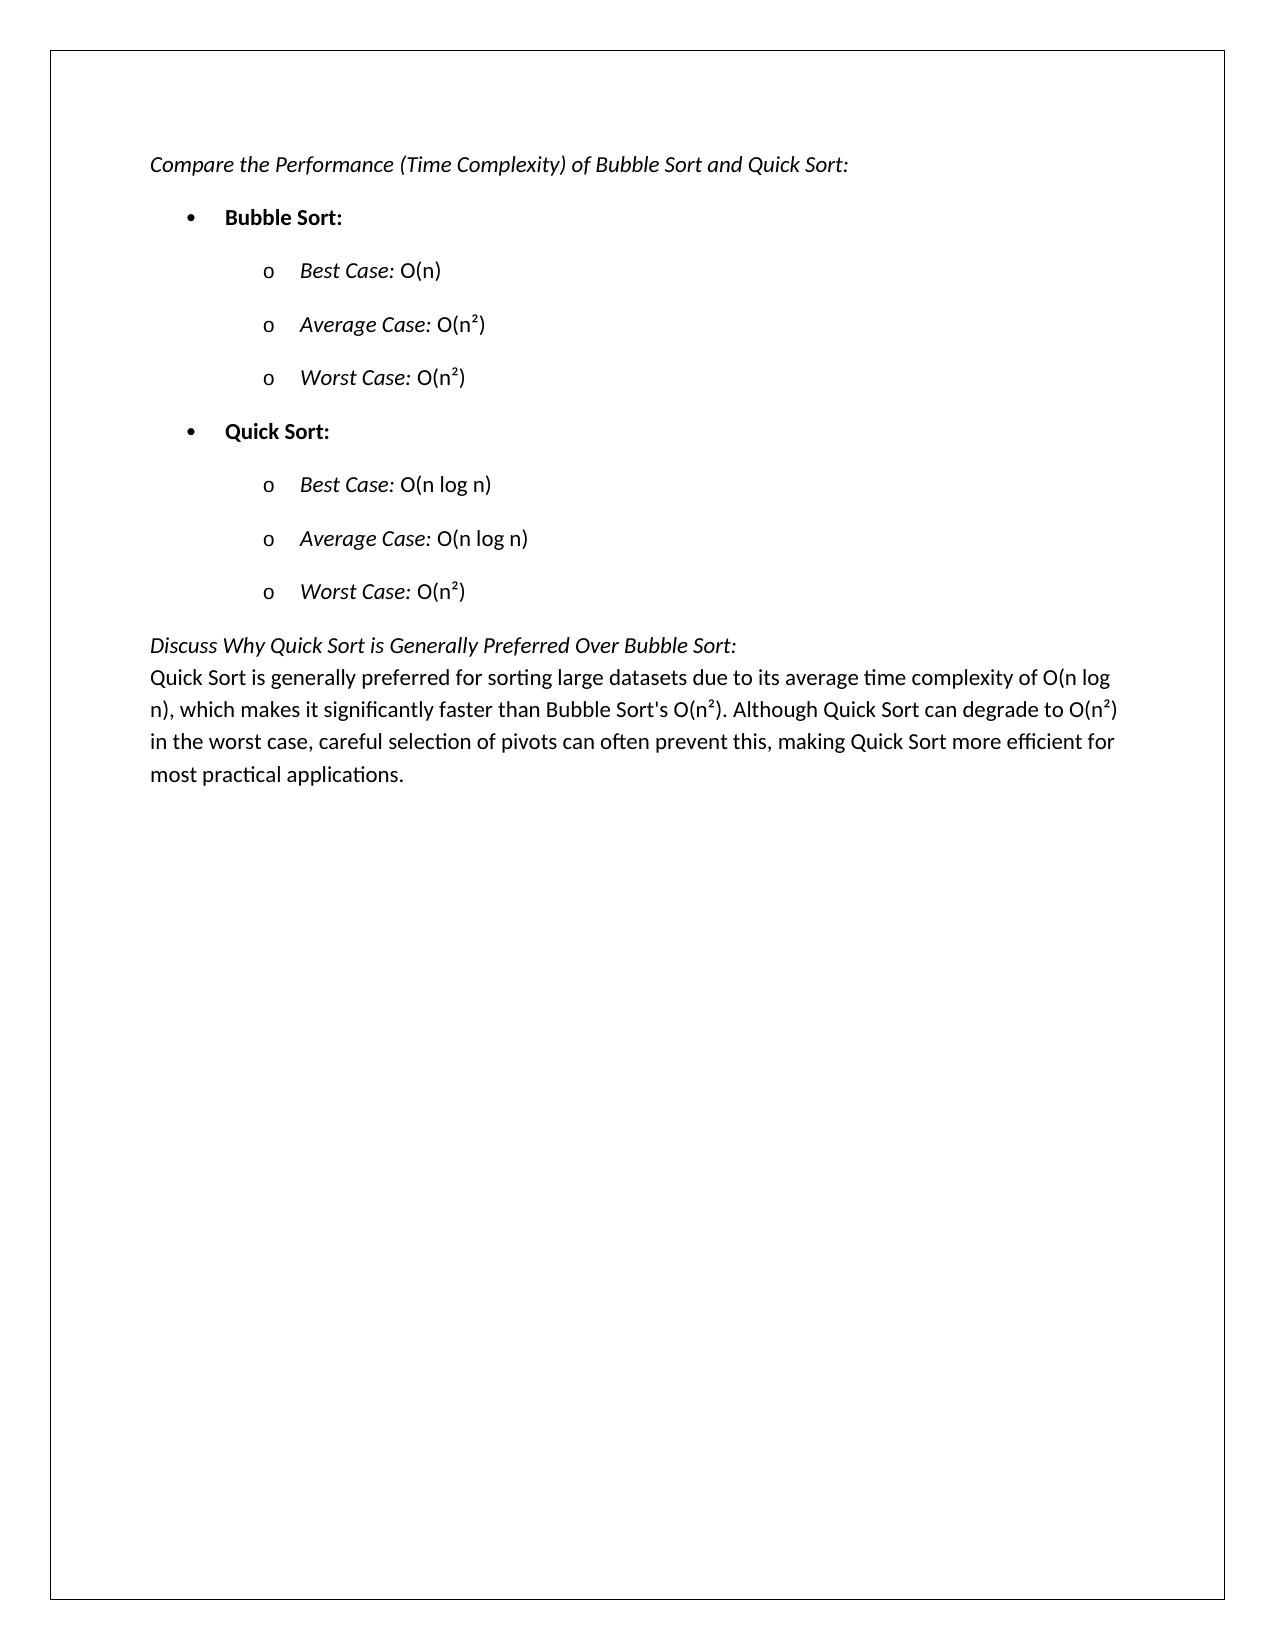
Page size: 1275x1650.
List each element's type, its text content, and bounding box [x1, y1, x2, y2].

list Average Case: O(n²) [262, 310, 1125, 338]
list Best Case: O(n) [262, 256, 1125, 284]
list Worst Case: O(n²) [262, 577, 1125, 606]
list Average Case: O(n log n) [262, 524, 1125, 552]
text Compare the Performance (Time Complexity) of Bubble Sort and Quick Sort: [150, 150, 1125, 178]
list Best Case: O(n log n) [262, 470, 1125, 498]
list Worst Case: O(n²) [262, 363, 1125, 392]
text Discuss Why Quick Sort is Generally Preferred Over Bubble Sort: Quick Sort is generally preferred for sorting large datasets due to its average time complexity of O(n log n), which makes it significantly faster than Bubble Sort's O(n²). Although Quick Sort can degrade to O(n²) in the worst case, careful selection of pivots can often prevent this, making Quick Sort more efficient for most practical applications. [150, 631, 1125, 788]
list Quick Sort: [187, 417, 1125, 445]
list Bubble Sort: [187, 203, 1125, 231]
